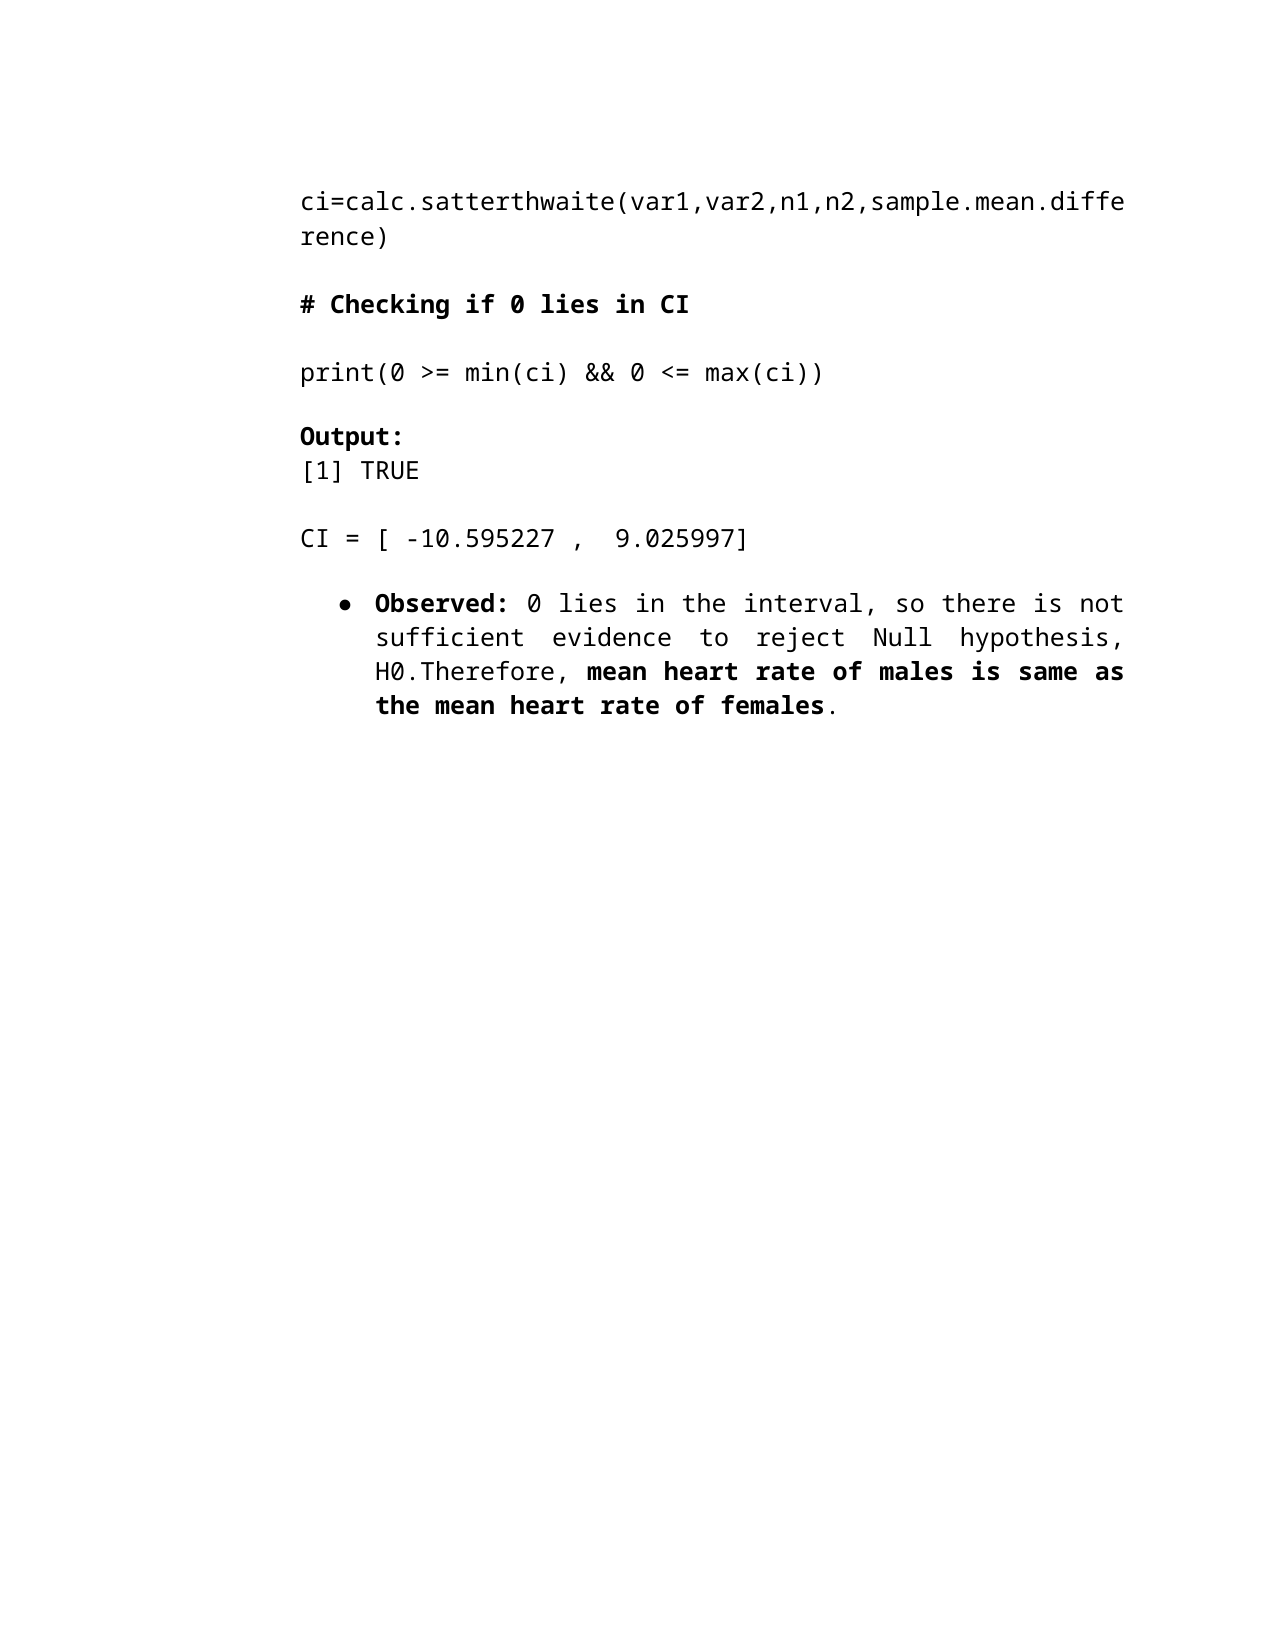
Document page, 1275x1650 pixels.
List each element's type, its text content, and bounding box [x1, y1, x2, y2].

text # Checking if 0 lies in CI [225, 286, 1125, 320]
text ci=calc.satterthwaite(var1,var2,n1,n2,sample.mean.difference) [300, 184, 1125, 252]
text Output: [225, 419, 1125, 453]
text CI = [ -10.595227 , 9.025997] [150, 521, 1125, 555]
text [1] TRUE [150, 453, 1125, 487]
text print(0 >= min(ci) && 0 <= max(ci)) [300, 354, 1125, 388]
list Observed: 0 lies in the interval, so there is not sufficient evidence to reject Null hypothesis, H0.Therefore, mean heart rate of males is same as the mean heart rate of females. [337, 586, 1125, 722]
